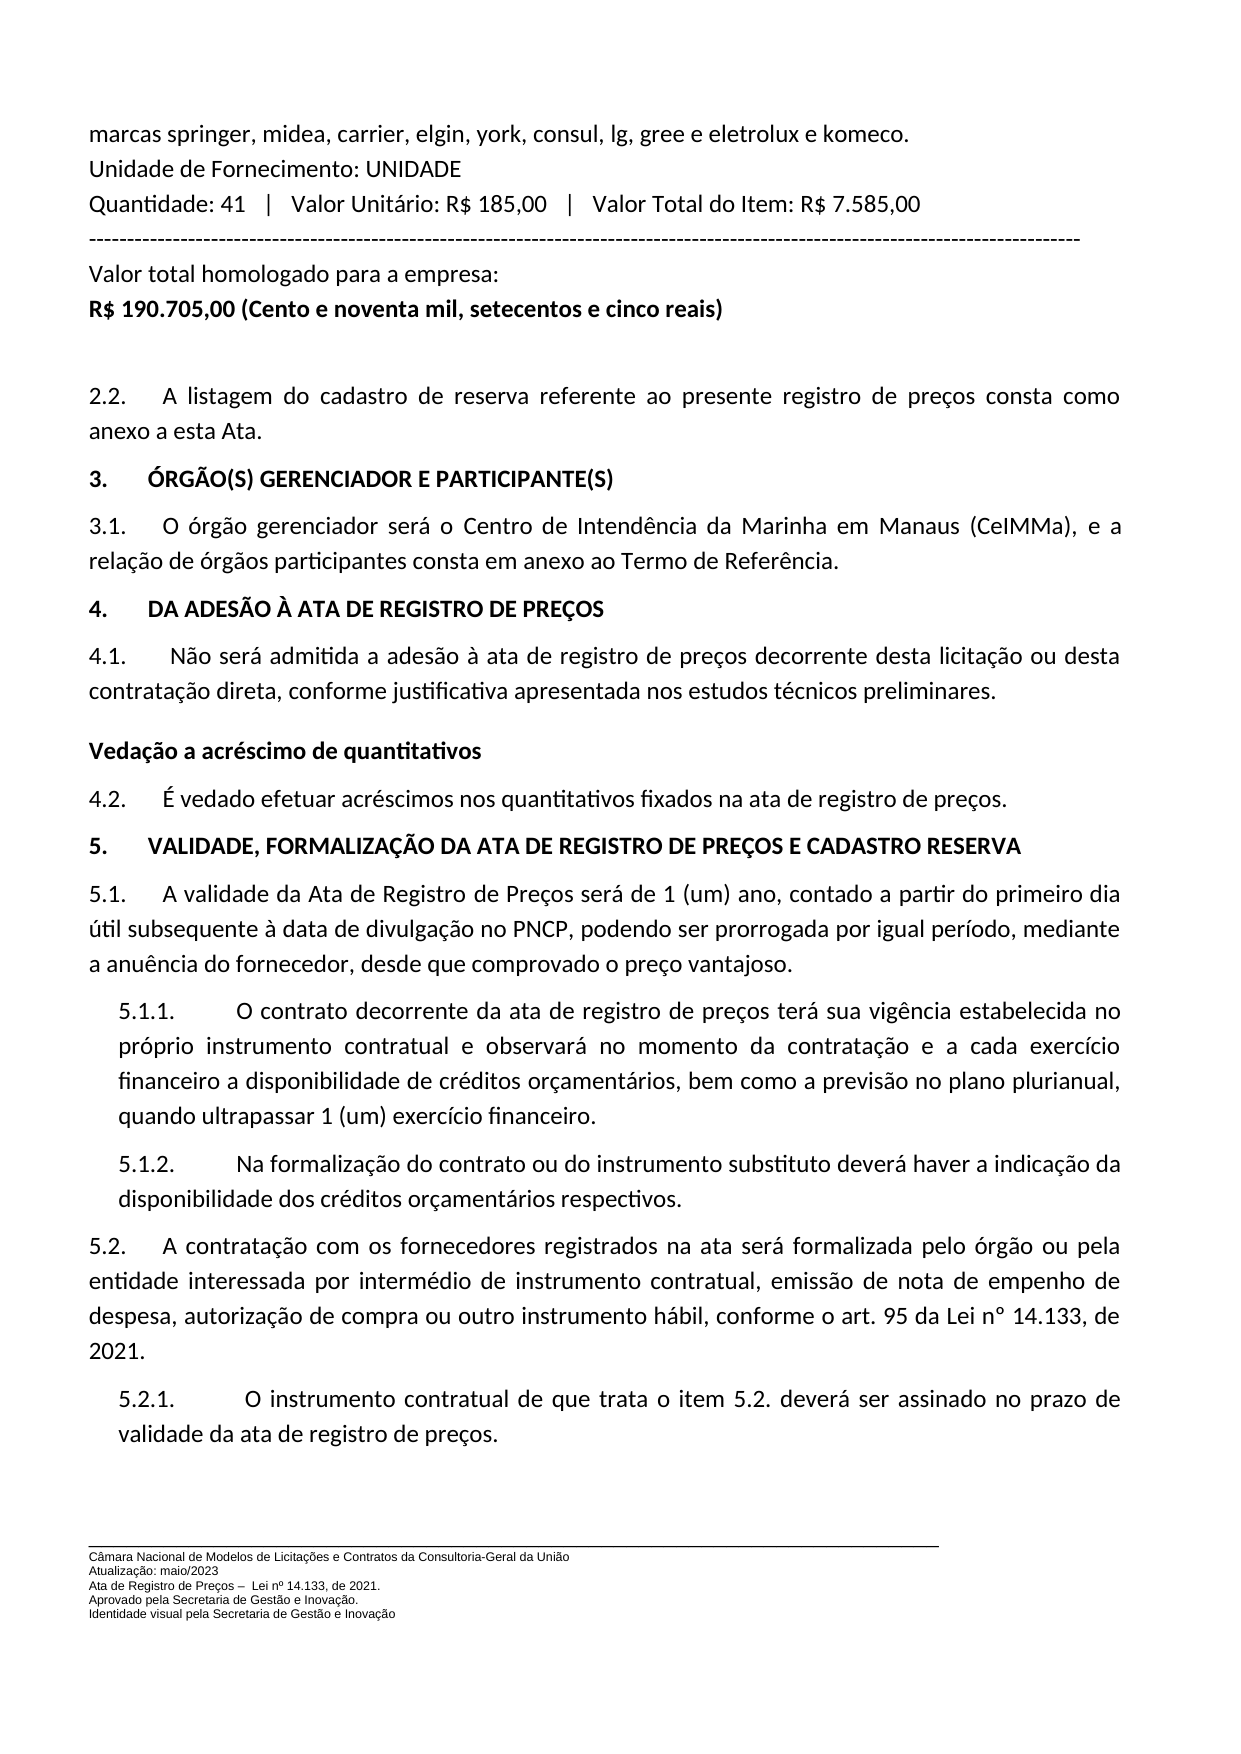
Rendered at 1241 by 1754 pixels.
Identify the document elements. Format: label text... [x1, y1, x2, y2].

list A listagem do cadastro de reserva referente ao presente registro de preços consta como anexo a esta Ata. [88, 380, 1122, 446]
list ÓRGÃO(S) GERENCIADOR E PARTICIPANTE(S) [88, 463, 1122, 493]
list Na formalização do contrato ou do instrumento substituto deverá haver a indicação da disponibilidade dos créditos orçamentários respectivos. [118, 1148, 1122, 1213]
list A contratação com os fornecedores registrados na ata será formalizada pelo órgão ou pela entidade interessada por intermédio de instrumento contratual, emissão de nota de empenho de despesa, autorização de compra ou outro instrumento hábil, conforme o art. 95 da Lei nº 14.133, de 2021. [88, 1230, 1122, 1366]
list Não será admitida a adesão à ata de registro de preços decorrente desta licitação ou desta contratação direta, conforme justificativa apresentada nos estudos técnicos preliminares. [88, 640, 1122, 706]
list DA ADESÃO À ATA DE REGISTRO DE PREÇOS [88, 593, 1122, 623]
list É vedado efetuar acréscimos nos quantitativos fixados na ata de registro de preços. [88, 783, 1122, 813]
text Vedação a acréscimo de quantitativos [88, 735, 1122, 766]
list O contrato decorrente da ata de registro de preços terá sua vigência estabelecida no próprio instrumento contratual e observará no momento da contratação e a cada exercício financeiro a disponibilidade de créditos orçamentários, bem como a previsão no plano plurianual, quando ultrapassar 1 (um) exercício financeiro. [118, 995, 1122, 1131]
list A validade da Ata de Registro de Preços será de 1 (um) ano, contado a partir do primeiro dia útil subsequente à data de divulgação no PNCP, podendo ser prorrogada por igual período, mediante a anuência do fornecedor, desde que comprovado o preço vantajoso. [88, 878, 1122, 978]
list VALIDADE, FORMALIZAÇÃO DA ATA DE REGISTRO DE PREÇOS E CADASTRO RESERVA [88, 830, 1122, 861]
list O órgão gerenciador será o Centro de Intendência da Marinha em Manaus (CeIMMa), e a relação de órgãos participantes consta em anexo ao Termo de Referência. [88, 510, 1122, 576]
list O instrumento contratual de que trata o item 5.2. deverá ser assinado no prazo de validade da ata de registro de preços. [118, 1383, 1122, 1448]
